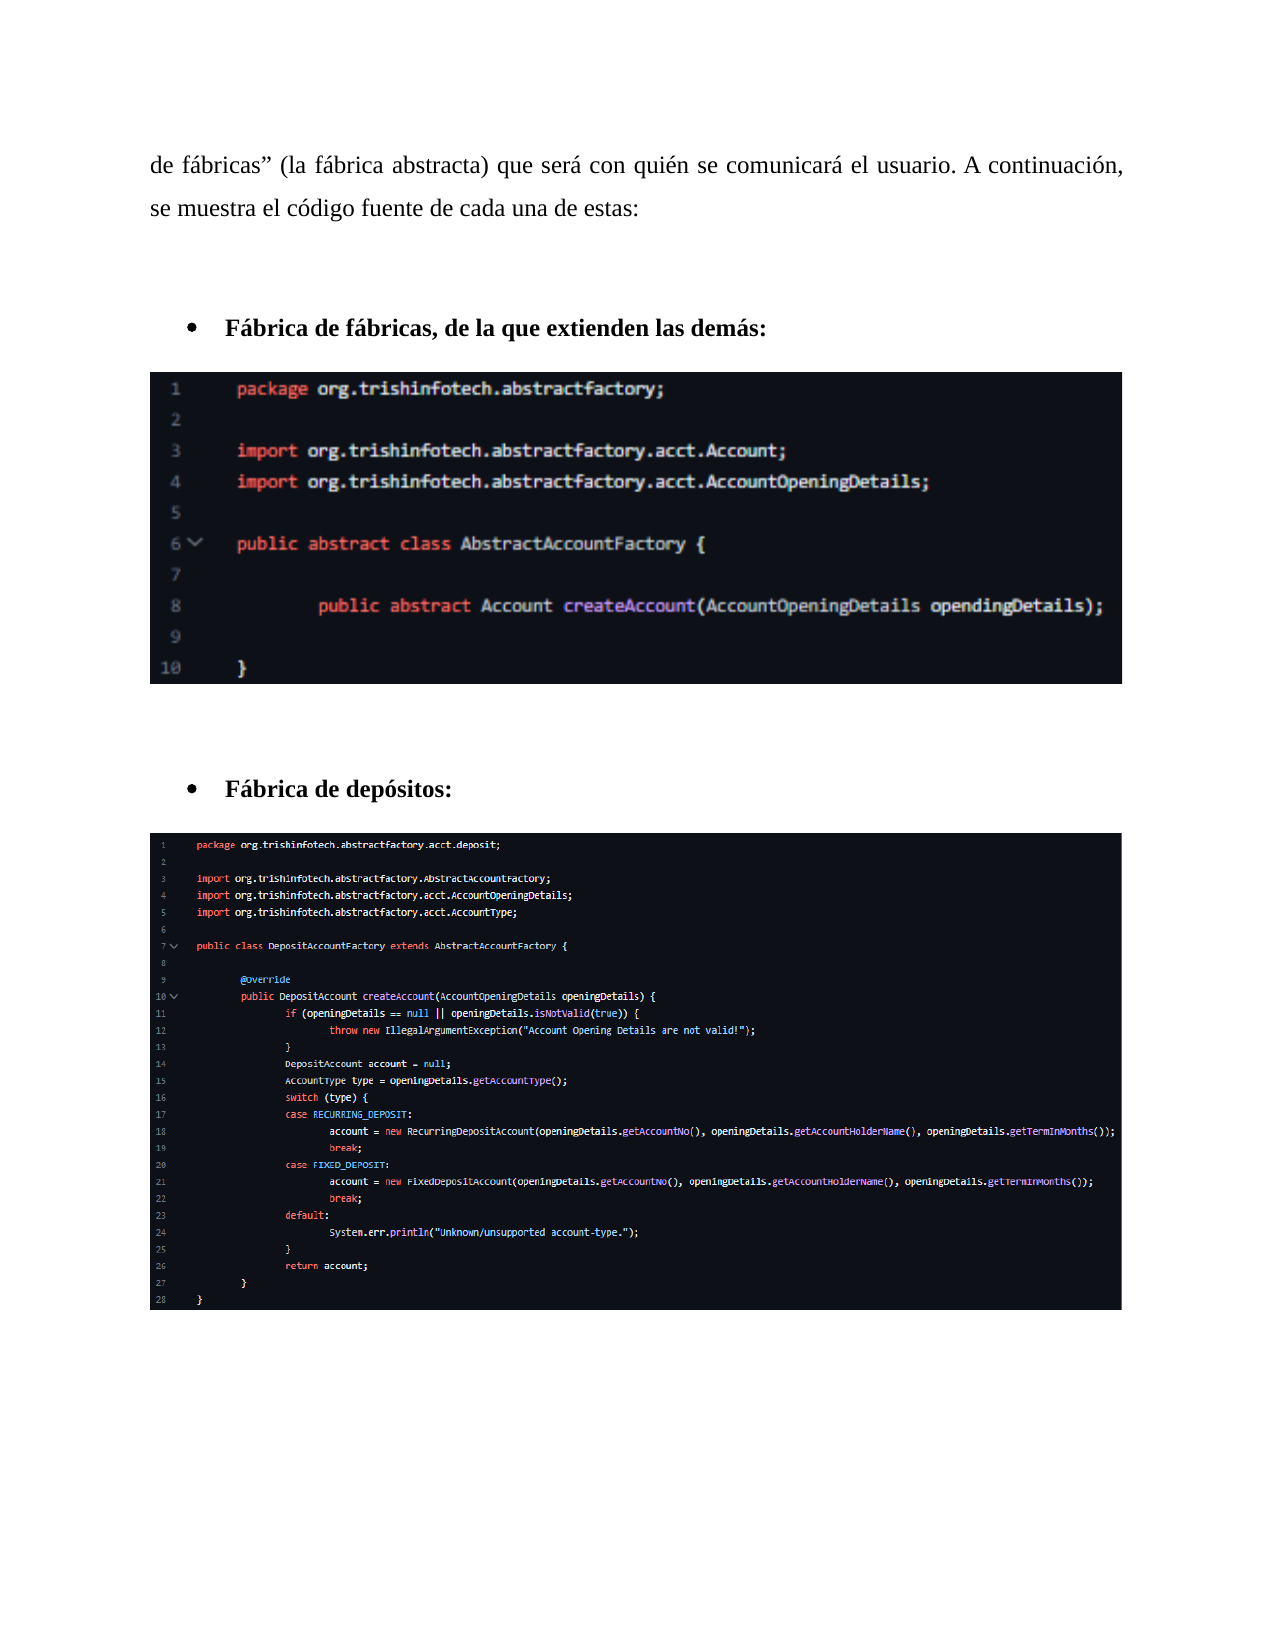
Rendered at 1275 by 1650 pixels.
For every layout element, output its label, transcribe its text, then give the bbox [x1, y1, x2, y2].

list Fábrica de depósitos: [187, 774, 1125, 803]
list Fábrica de fábricas, de la que extienden las demás: [187, 313, 1125, 341]
picture [150, 833, 1122, 1310]
picture [150, 372, 1123, 684]
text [150, 150, 1125, 222]
